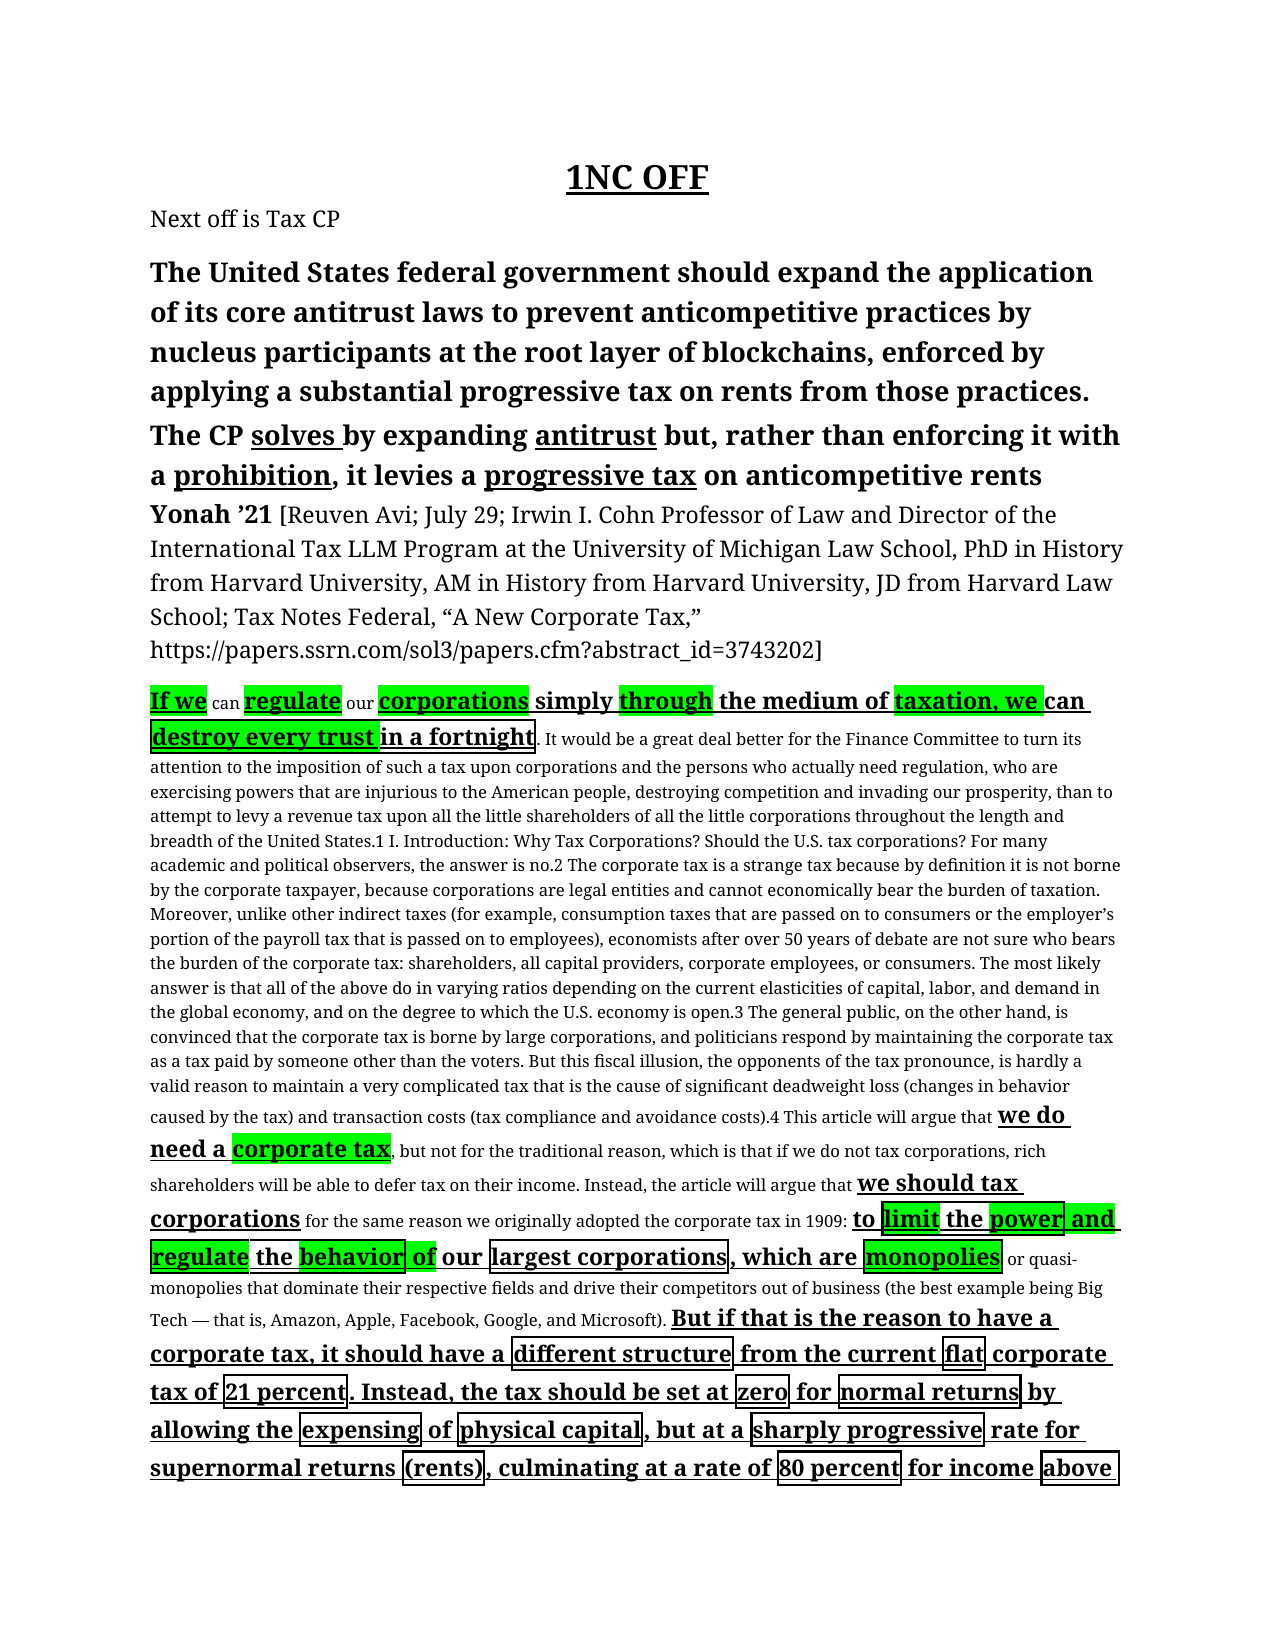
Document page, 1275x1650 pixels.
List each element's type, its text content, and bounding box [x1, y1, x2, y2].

text Next off is Tax CP [150, 203, 1125, 234]
subtitle 1NC OFF [150, 154, 1125, 199]
subtitle The CP solves by expanding antitrust but, rather than enforcing it with a prohibition, it levies a progressive tax on anticompetitive rents [150, 417, 1125, 493]
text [150, 685, 1125, 1486]
text Yonah ’21 [Reuven Avi; July 29; Irwin I. Cohn Professor of Law and Director of the International Tax LLM Program at the University of Michigan Law School, PhD in History from Harvard University, AM in History from Harvard University, JD from Harvard Law School; Tax Notes Federal, “A New Corporate Tax,” https://papers.ssrn.com/sol3/papers.cfm?abstract_id=3743202] [150, 496, 1125, 666]
subtitle The United States federal government should expand the application of its core antitrust laws to prevent anticompetitive practices by nucleus participants at the root layer of blockchains, enforced by applying a substantial progressive tax on rents from those practices. [150, 253, 1125, 410]
